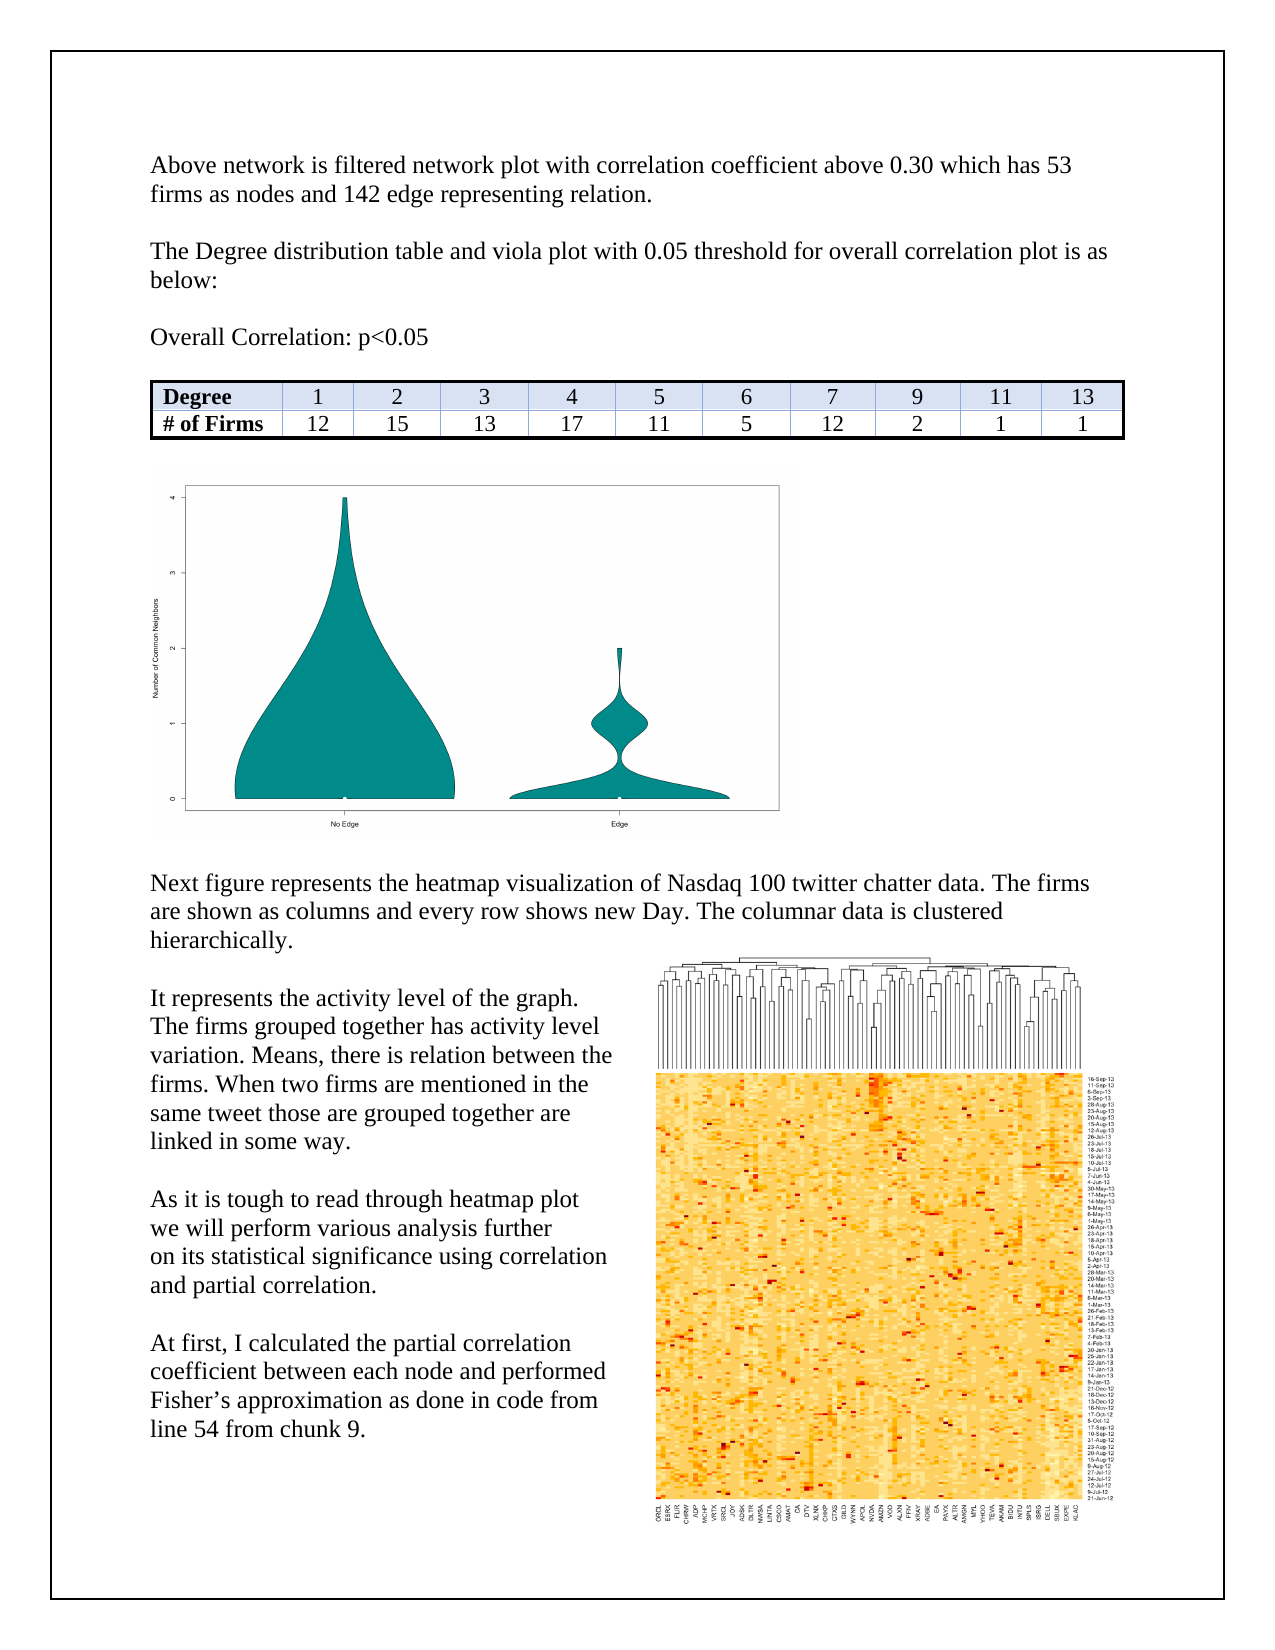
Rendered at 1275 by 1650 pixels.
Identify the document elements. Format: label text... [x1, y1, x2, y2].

text It represents the activity level of the graph. [150, 983, 1125, 1011]
text and partial correlation. [150, 1270, 1125, 1299]
table_header 1 [283, 383, 353, 409]
table_header Degree [153, 383, 282, 409]
table_cell 5 [703, 411, 790, 436]
table_header 7 [791, 383, 875, 409]
text The firms grouped together has activity level [150, 1011, 1125, 1040]
text line 54 from chunk 9. [150, 1414, 1125, 1443]
text on its statistical significance using correlation [150, 1241, 1125, 1270]
text same tweet those are grouped together are [150, 1098, 1125, 1126]
table_header 13 [1042, 383, 1122, 409]
table_cell 13 [441, 411, 528, 436]
table_header 11 [961, 383, 1041, 409]
picture [618, 953, 1151, 1546]
table_header 2 [354, 383, 440, 409]
table_cell 2 [876, 411, 960, 436]
table_header 6 [703, 383, 790, 409]
text At first, I calculated the partial correlation [150, 1328, 1125, 1356]
table_cell 1 [1042, 411, 1122, 436]
text As it is tough to read through heatmap plot [150, 1184, 1125, 1213]
text linked in some way. [150, 1126, 1125, 1155]
text we will perform various analysis further [150, 1213, 1125, 1241]
picture [150, 468, 797, 839]
table_header 9 [876, 383, 960, 409]
table_cell 15 [354, 411, 440, 436]
text The Degree distribution table and viola plot with 0.05 threshold for overall correlation plot is as below: [150, 236, 1125, 294]
table_cell 12 [283, 411, 353, 436]
text Fisher’s approximation as done in code from [150, 1385, 1125, 1414]
table_cell # of Firms [153, 411, 282, 436]
text Above network is filtered network plot with correlation coefficient above 0.30 which has 53 firms as nodes and 142 edge representing relation. [150, 150, 1125, 207]
text firms. When two firms are mentioned in the [150, 1069, 1125, 1098]
text Next figure represents the heatmap visualization of Nasdaq 100 twitter chatter data. The firms are shown as columns and every row shows new Day. The columnar data is clustered hierarchically. [150, 868, 1125, 954]
table_header 4 [529, 383, 615, 409]
table_header 3 [441, 383, 528, 409]
text Overall Correlation: p<0.05 [150, 322, 1125, 351]
table_header 5 [616, 383, 702, 409]
text variation. Means, there is relation between the [150, 1040, 1125, 1069]
table_cell 11 [616, 411, 702, 436]
table_cell 1 [961, 411, 1041, 436]
table_cell 12 [791, 411, 875, 436]
text coefficient between each node and performed [150, 1356, 1125, 1385]
table_cell 17 [529, 411, 615, 436]
